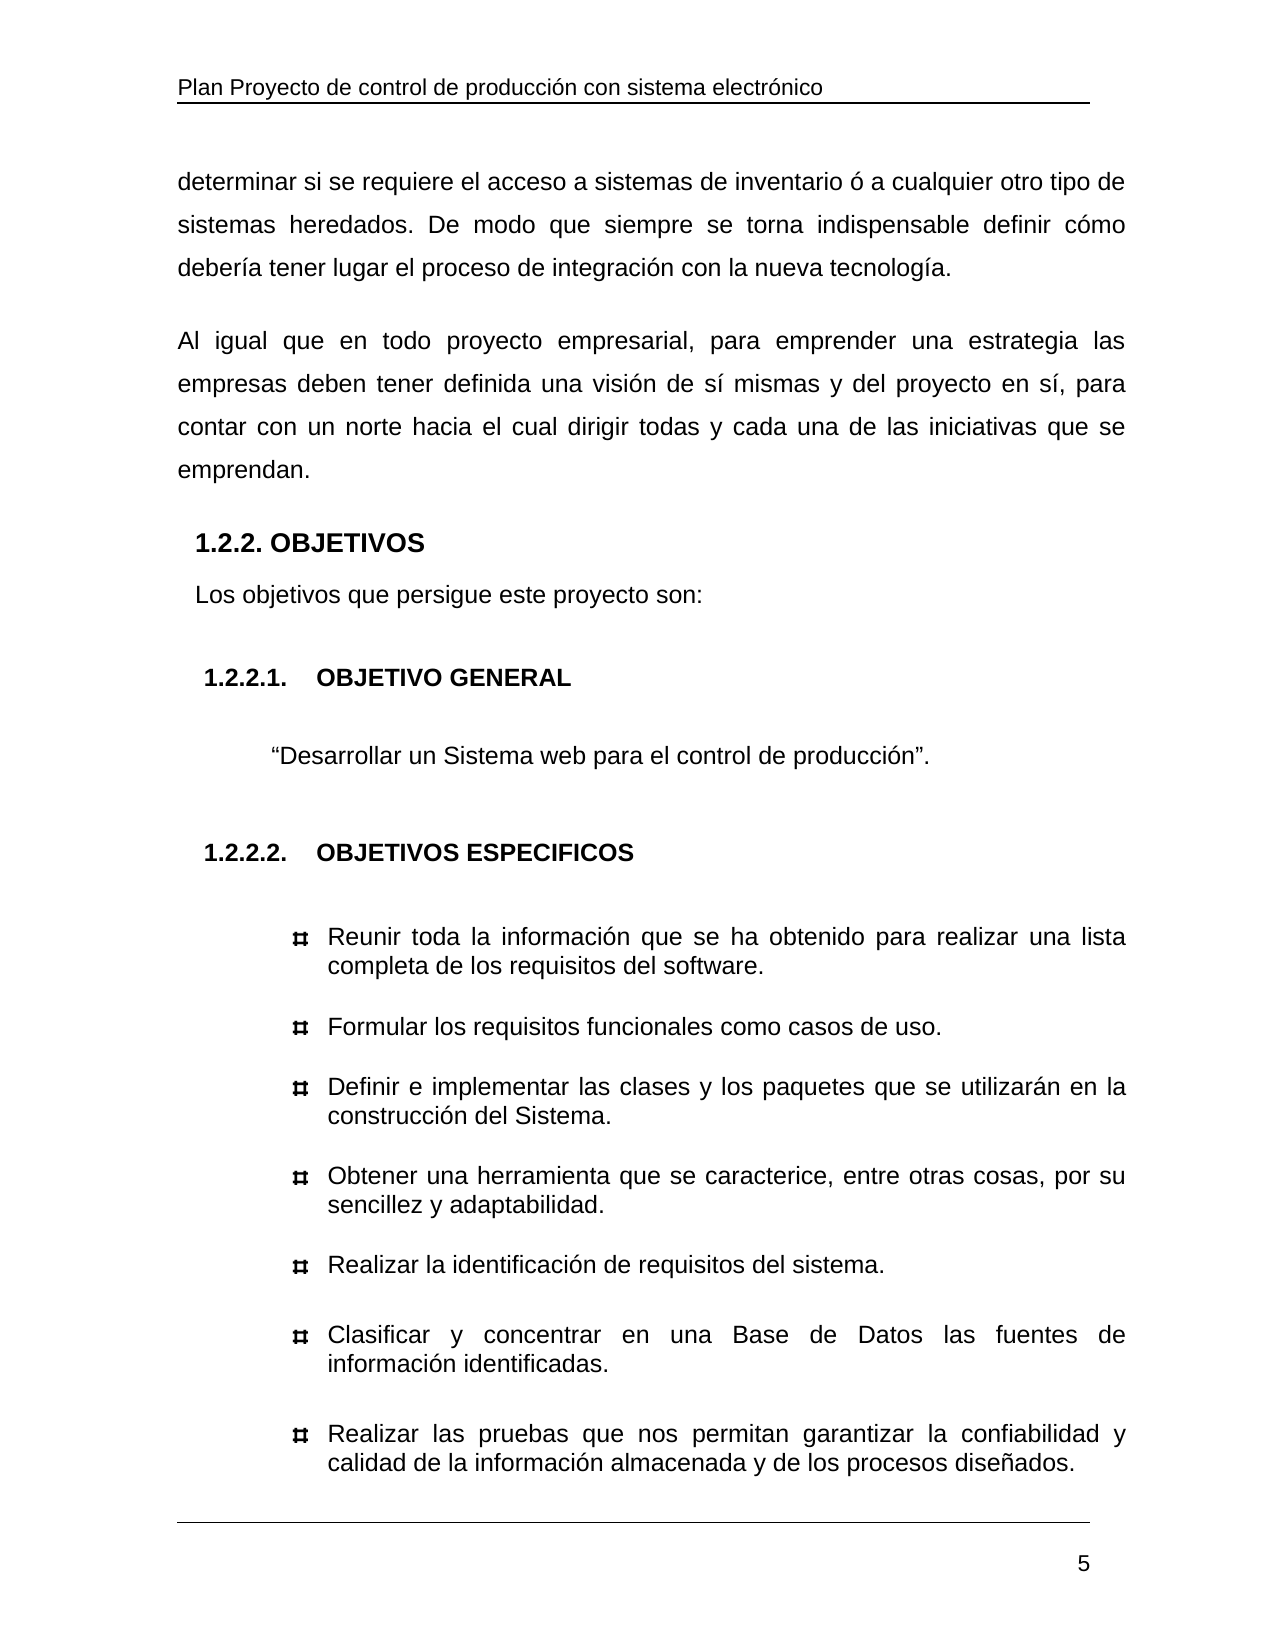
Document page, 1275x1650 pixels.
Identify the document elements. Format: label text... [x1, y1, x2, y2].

picture [290, 1425, 308, 1443]
list Formular los requisitos funcionales como casos de uso. [290, 1012, 1127, 1040]
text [177, 167, 1127, 282]
picture [290, 1168, 308, 1185]
text Los objetivos que persigue este proyecto son: [177, 581, 1127, 609]
text OBJETIVOS [195, 527, 1127, 559]
picture [290, 1327, 308, 1344]
text OBJETIVOS ESPECIFICOS [204, 838, 1127, 867]
list Obtener una herramienta que se caracterice, entre otras cosas, por su sencillez y adaptabilidad. [290, 1161, 1127, 1219]
picture [290, 1078, 308, 1096]
picture [290, 1018, 308, 1035]
picture [290, 1257, 308, 1274]
text “Desarrollar un Sistema web para el control de producción”. [271, 741, 1127, 770]
list Clasificar y concentrar en una Base de Datos las fuentes de información identificadas. [290, 1320, 1127, 1378]
text OBJETIVO GENERAL [204, 663, 1127, 692]
text Al igual que en todo proyecto empresarial, para emprender una estrategia las empresas deben tener definida una visión de sí mismas y del proyecto en sí, para contar con un norte hacia el cual dirigir todas y cada una de las iniciativas que se emprendan. [177, 326, 1127, 484]
picture [290, 929, 308, 946]
list Definir e implementar las clases y los paquetes que se utilizarán en la construcción del Sistema. [290, 1072, 1127, 1129]
list Realizar la identificación de requisitos del sistema. [290, 1250, 1127, 1279]
list Realizar las pruebas que nos permitan garantizar la confiabilidad y calidad de la información almacenada y de los procesos diseñados. [290, 1419, 1127, 1477]
list Reunir toda la información que se ha obtenido para realizar una lista completa de los requisitos del software. [290, 922, 1127, 980]
